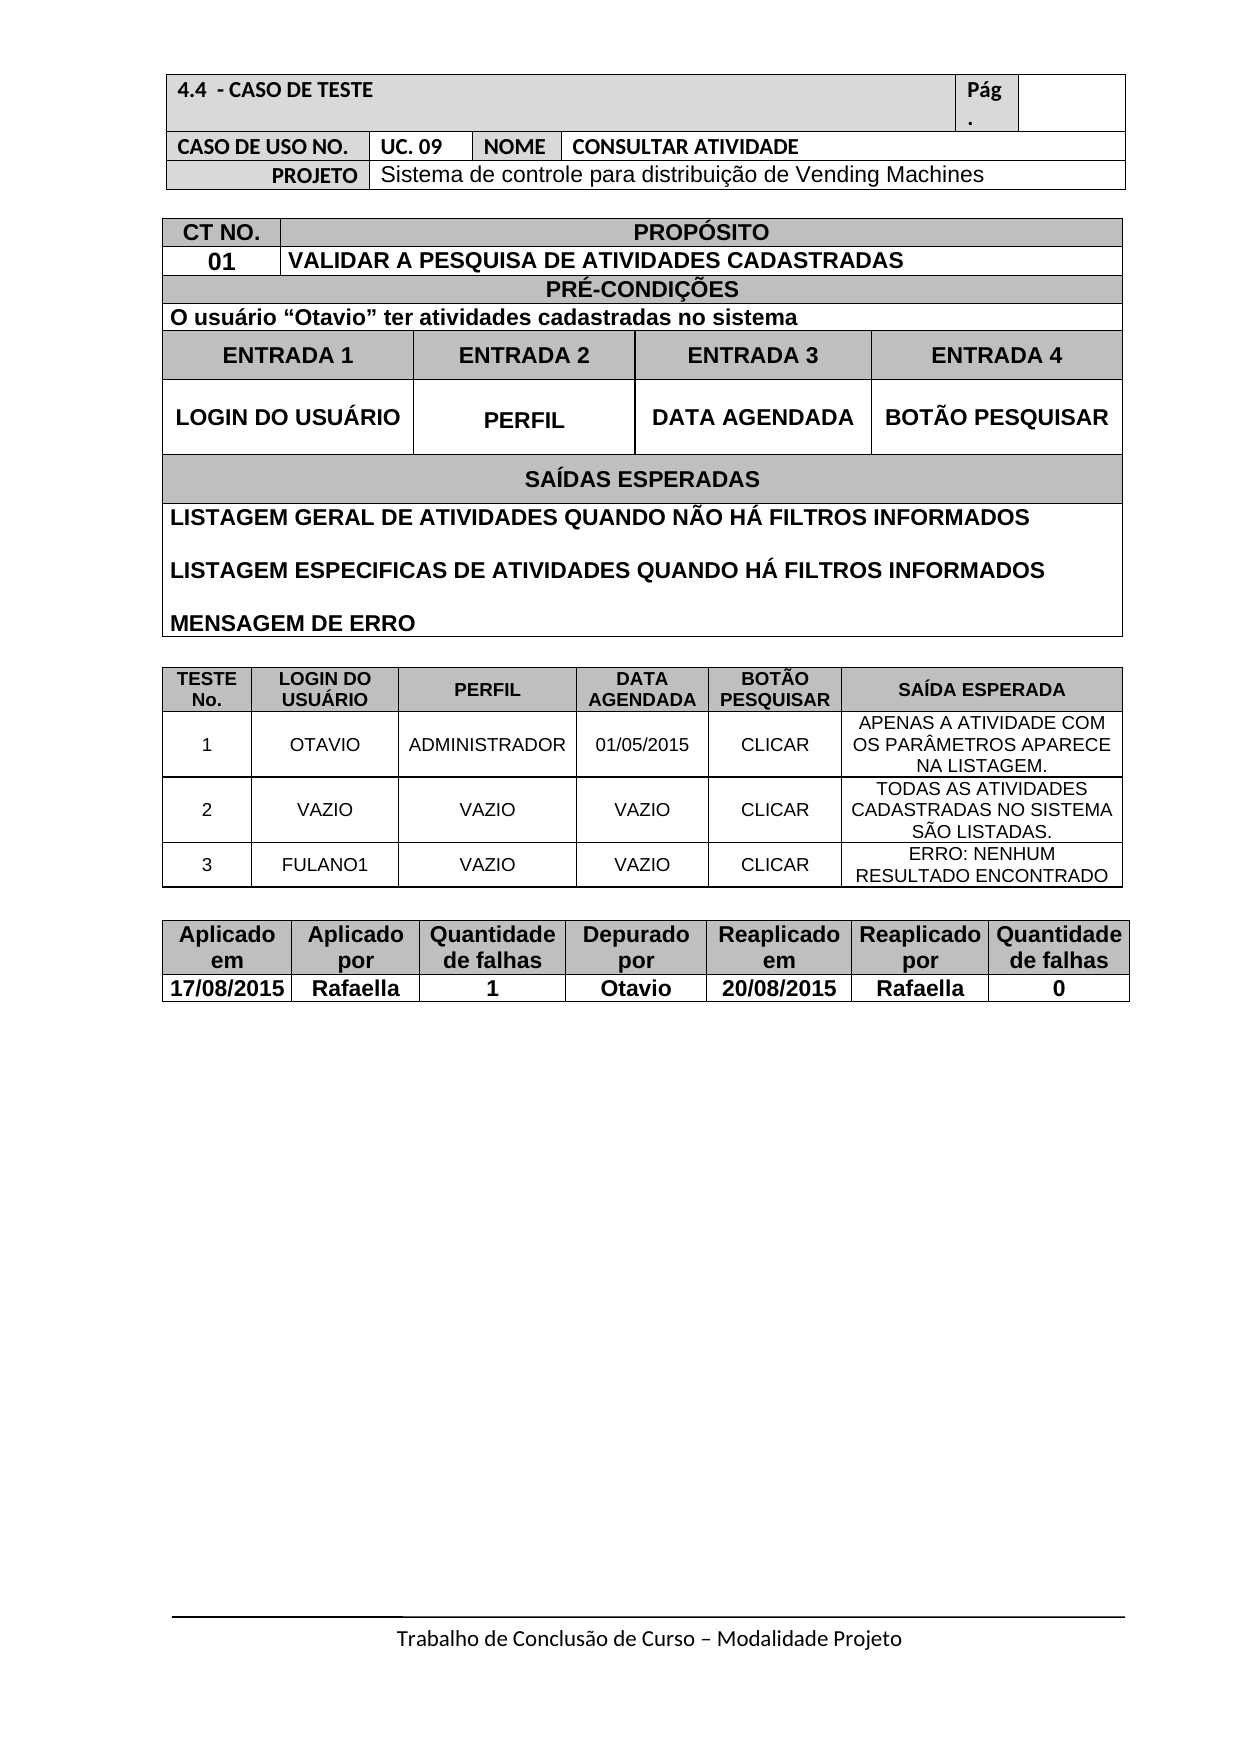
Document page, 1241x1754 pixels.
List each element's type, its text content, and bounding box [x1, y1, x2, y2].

table_cell VAZIO [252, 778, 398, 842]
table_cell 3 [163, 843, 251, 886]
table_header CT NO. [163, 219, 280, 246]
table_cell VAZIO [577, 778, 708, 842]
table_header Aplicado por [292, 921, 419, 974]
table_cell ENTRADA 4 [872, 331, 1122, 379]
table_header SAÍDA ESPERADA [842, 668, 1122, 711]
table_cell LISTAGEM GERAL DE ATIVIDADES QUANDO NÃO HÁ FILTROS INFORMADOS LISTAGEM ESPECIFICAS DE ATIVIDADES QUANDO HÁ FILTROS INFORMADOS MENSAGEM DE ERRO [163, 504, 1122, 636]
table_header Quantidade de falhas [420, 921, 565, 974]
table_cell CLICAR [709, 712, 841, 776]
table_cell ENTRADA 1 [163, 331, 413, 379]
table_cell VAZIO [399, 778, 576, 842]
table_header DATA AGENDADA [577, 668, 708, 711]
table_cell Otavio [566, 975, 706, 1001]
table_cell 01 [163, 247, 280, 275]
table_cell Rafaella [852, 975, 988, 1001]
table_cell O usuário “Otavio” ter atividades cadastradas no sistema [163, 304, 1122, 330]
table_cell VAZIO [399, 843, 576, 886]
table_cell TODAS AS ATIVIDADES CADASTRADAS NO SISTEMA SÃO LISTADAS. [842, 778, 1122, 842]
table_header LOGIN DO USUÁRIO [252, 668, 398, 711]
table_header BOTÃO PESQUISAR [709, 668, 841, 711]
table_header TESTE No. [163, 668, 251, 711]
table_cell LOGIN DO USUÁRIO [163, 380, 413, 454]
table_cell 20/08/2015 [707, 975, 851, 1001]
table_cell ADMINISTRADOR [399, 712, 576, 776]
table_header Reaplicado em [707, 921, 851, 974]
table_cell VAZIO [577, 843, 708, 886]
table_header Aplicado em [163, 921, 291, 974]
table_cell PRÉ-CONDIÇÕES [163, 276, 1122, 303]
table_cell BOTÃO PESQUISAR [872, 380, 1122, 454]
table_cell PERFIL [414, 380, 634, 454]
table_header Depurado por [566, 921, 706, 974]
table_cell ENTRADA 3 [636, 331, 871, 379]
table_cell SAÍDAS ESPERADAS [163, 455, 1122, 503]
table_cell CLICAR [709, 778, 841, 842]
table_cell 2 [163, 778, 251, 842]
table_cell VALIDAR A PESQUISA DE ATIVIDADES CADASTRADAS [281, 247, 1122, 275]
table_cell FULANO1 [252, 843, 398, 886]
table_cell 0 [989, 975, 1129, 1001]
table_header PROPÓSITO [281, 219, 1122, 246]
table_cell 17/08/2015 [163, 975, 291, 1001]
table_cell APENAS A ATIVIDADE COM OS PARÂMETROS APARECE NA LISTAGEM. [842, 712, 1122, 776]
table_cell DATA AGENDADA [636, 380, 871, 454]
table_cell 01/05/2015 [577, 712, 708, 776]
table_cell 1 [420, 975, 565, 1001]
table_cell Rafaella [292, 975, 419, 1001]
table_cell ENTRADA 2 [414, 331, 634, 379]
table_cell OTAVIO [252, 712, 398, 776]
table_header Reaplicado por [852, 921, 988, 974]
table_header Quantidade de falhas [989, 921, 1129, 974]
table_cell 1 [163, 712, 251, 776]
table_cell CLICAR [709, 843, 841, 886]
table_cell ERRO: NENHUM RESULTADO ENCONTRADO [842, 843, 1122, 886]
table_header PERFIL [399, 668, 576, 711]
